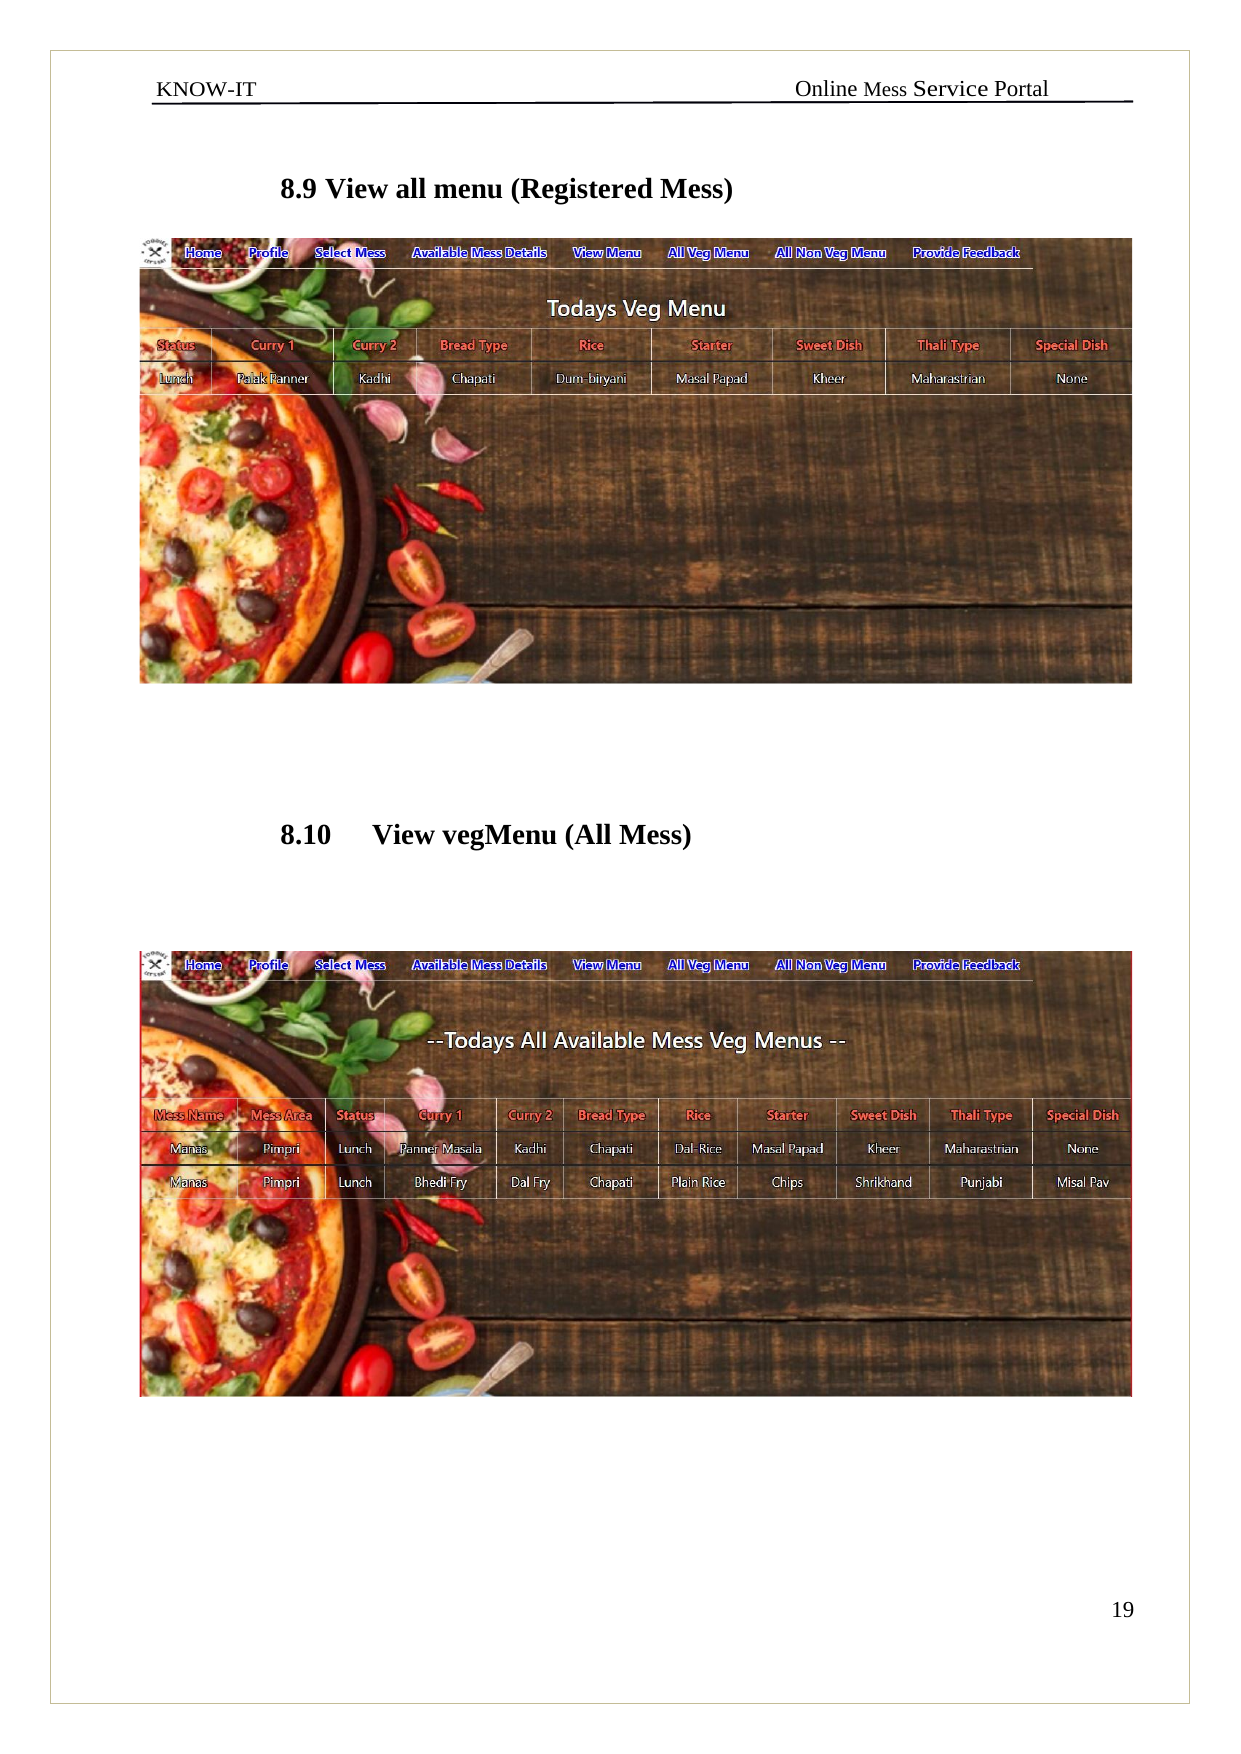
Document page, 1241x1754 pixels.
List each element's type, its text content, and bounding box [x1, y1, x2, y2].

list View vegMenu (All Mess) [280, 817, 1134, 851]
picture [139, 238, 1133, 684]
list View all menu (Registered Mess) [280, 171, 1134, 204]
picture [139, 951, 1133, 1397]
